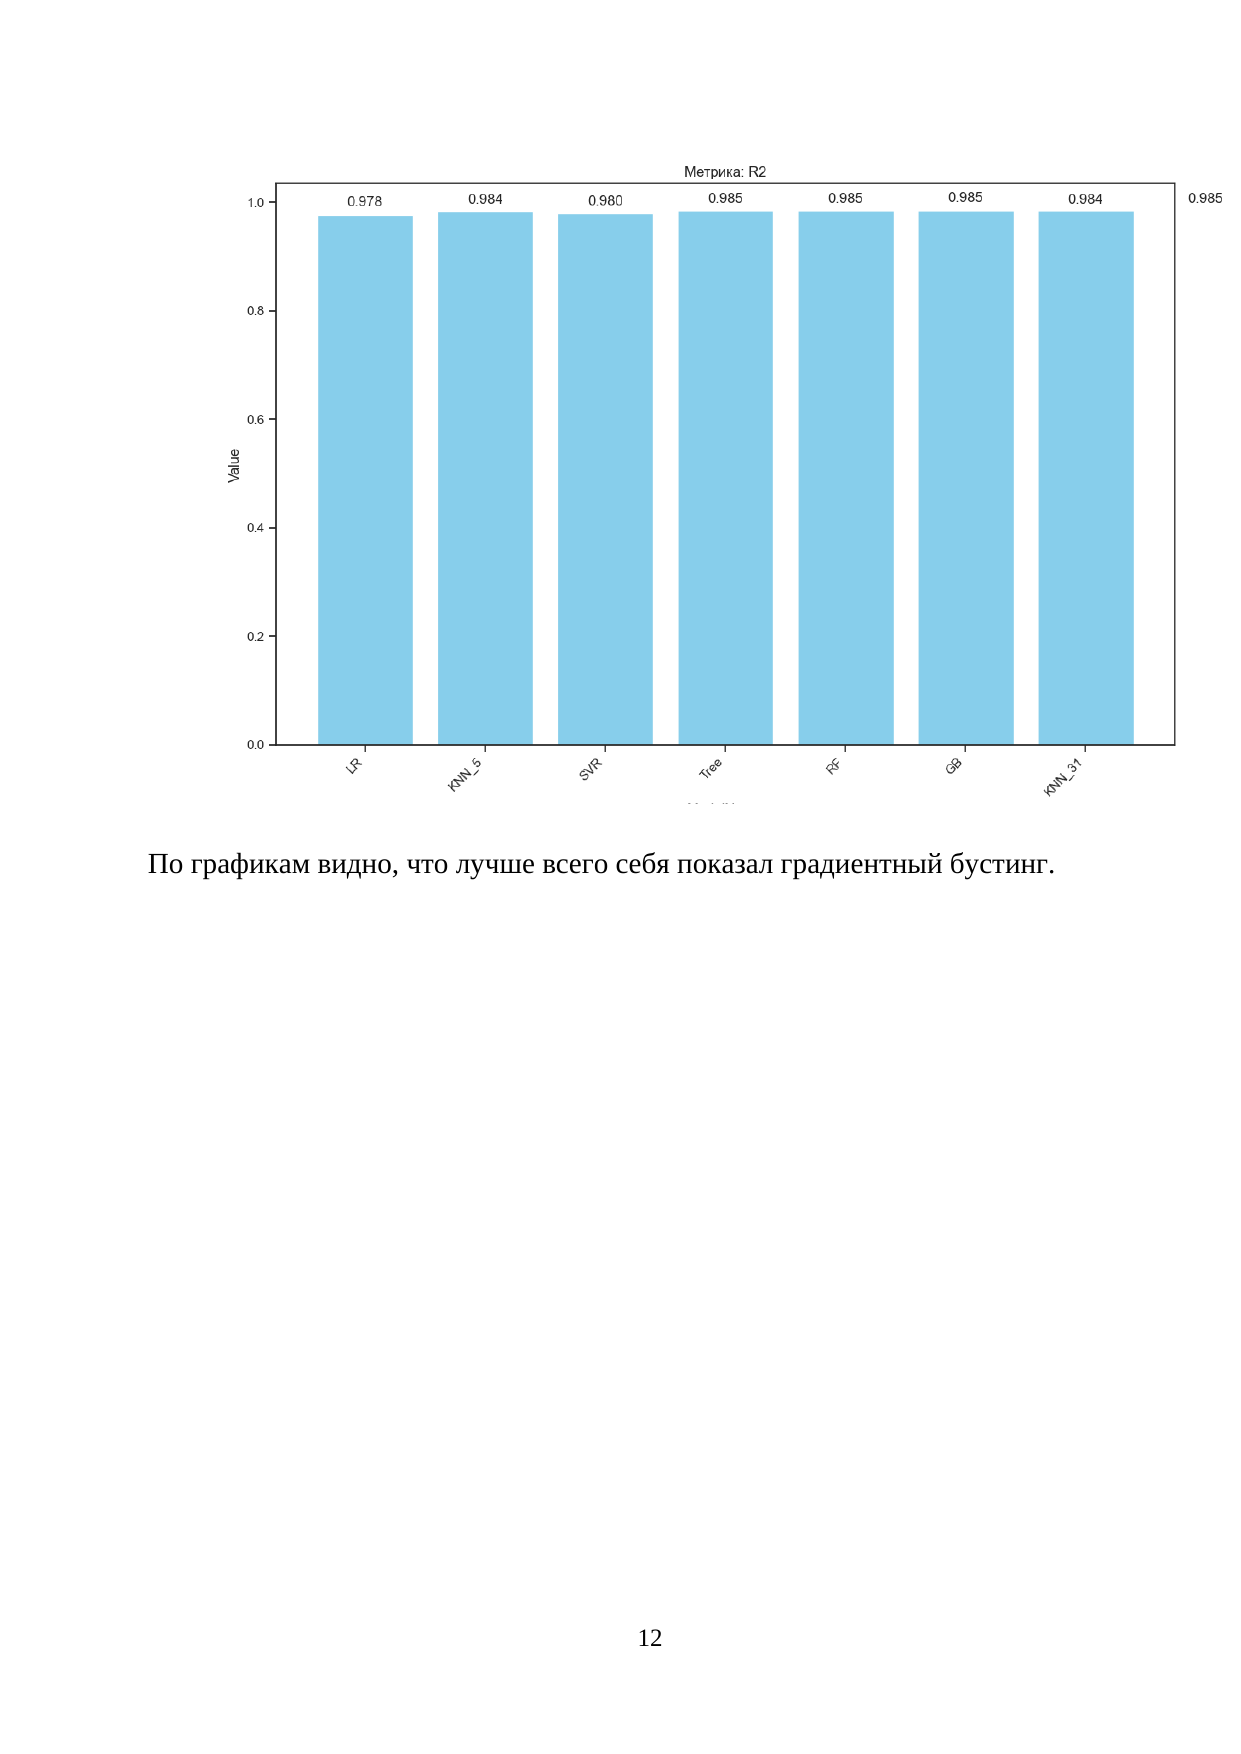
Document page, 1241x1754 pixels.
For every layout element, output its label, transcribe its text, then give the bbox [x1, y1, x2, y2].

text По графикам видно, что лучше всего себя показал градиентный бустинг. [148, 847, 1152, 880]
picture [222, 160, 1227, 804]
